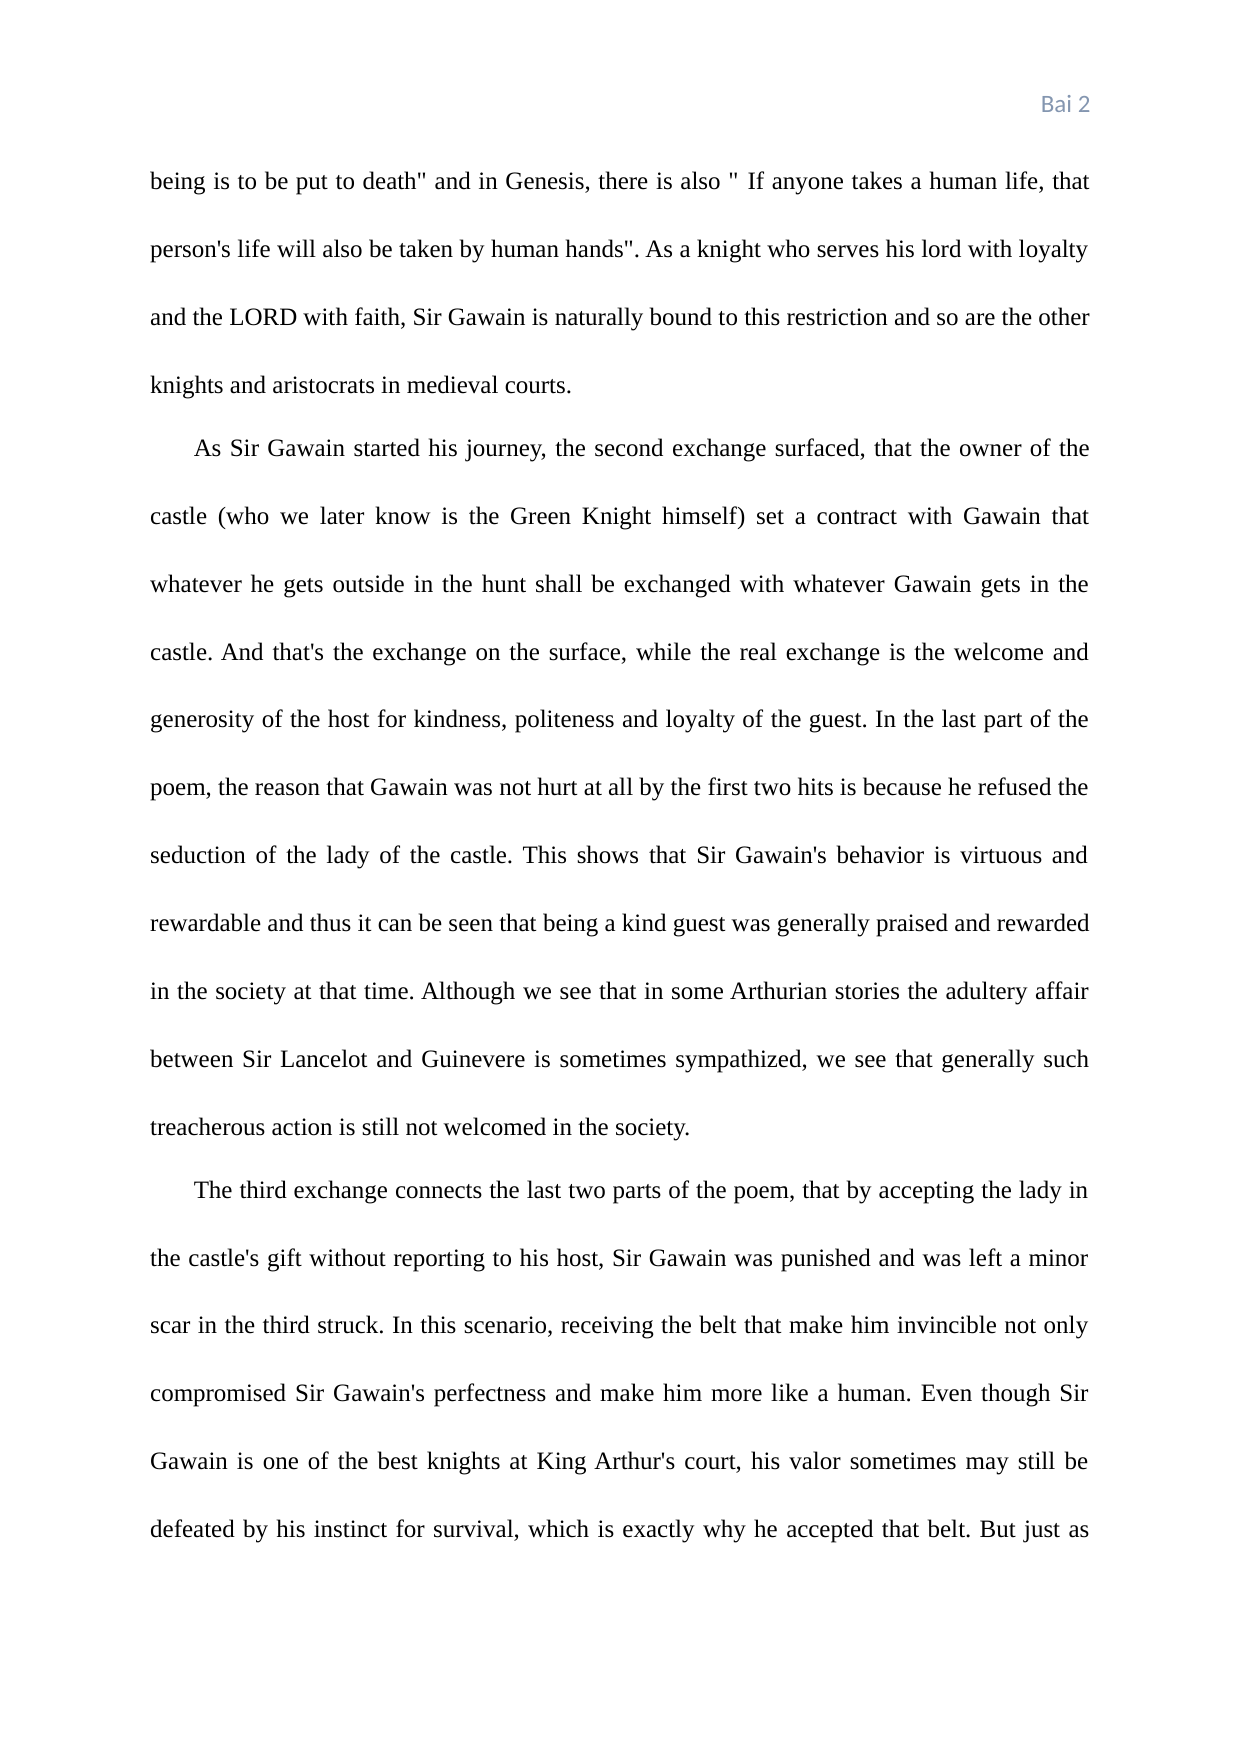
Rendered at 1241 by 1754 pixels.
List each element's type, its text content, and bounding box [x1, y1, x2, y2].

text As Sir Gawain started his journey, the second exchange surfaced, that the owner of the castle (who we later know is the Green Knight himself) set a contract with Gawain that whatever he gets outside in the hunt shall be exchanged with whatever Gawain gets in the castle. And that's the exchange on the surface, while the real exchange is the welcome and generosity of the host for kindness, politeness and loyalty of the guest. In the last part of the poem, the reason that Gawain was not hurt at all by the first two hits is because he refused the seduction of the lady of the castle. This shows that Sir Gawain's behavior is virtuous and rewardable and thus it can be seen that being a kind guest was generally praised and rewarded in the society at that time. Although we see that in some Arthurian stories the adultery affair between Sir Lancelot and Guinevere is sometimes sympathized, we see that generally such treacherous action is still not welcomed in the society. [150, 430, 1090, 1143]
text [150, 1172, 1090, 1546]
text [150, 164, 1090, 402]
